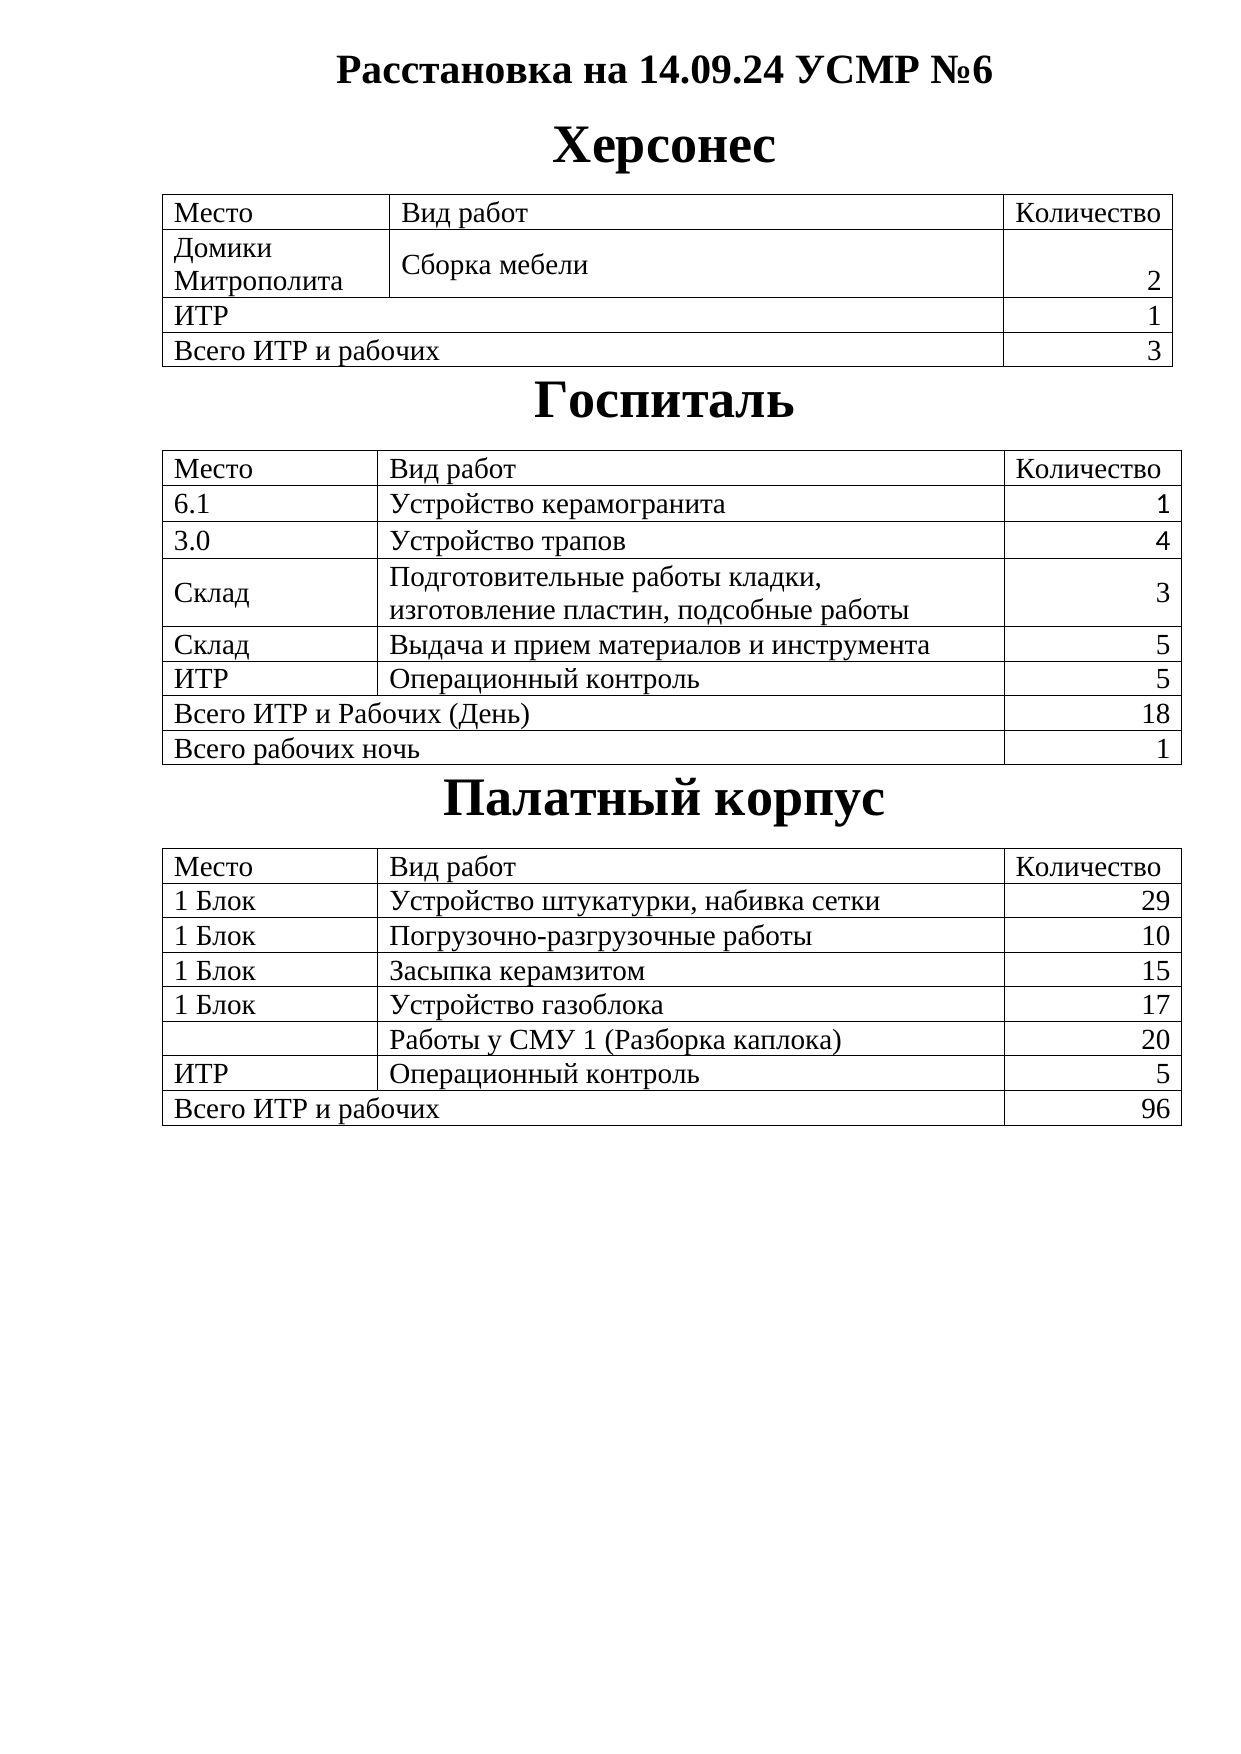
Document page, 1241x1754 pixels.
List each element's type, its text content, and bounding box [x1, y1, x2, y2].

table_cell Склад [163, 627, 377, 661]
table_cell 1 [1005, 486, 1181, 521]
table_cell 5 [1005, 627, 1181, 661]
table_cell 96 [1005, 1091, 1181, 1124]
table_cell 5 [1005, 1056, 1181, 1090]
table_cell 5 [1005, 662, 1181, 695]
table_cell 1 Блок [163, 918, 377, 952]
table_header Вид работ [390, 195, 1003, 229]
table_cell Устройство штукатурки, набивка сетки [378, 884, 1004, 917]
table_cell 10 [1005, 918, 1181, 952]
table_cell Устройство керамогранита [378, 486, 1004, 521]
table_cell 20 [1005, 1022, 1181, 1055]
table_cell Всего ИТР и рабочих [163, 1091, 1004, 1124]
table_cell Всего ИТР и Рабочих (День) [163, 696, 1004, 730]
table_header Количество [1005, 451, 1181, 484]
table_cell Погрузочно-разгрузочные работы [378, 918, 1004, 952]
table_cell Засыпка керамзитом [378, 953, 1004, 986]
table_cell ИТР [163, 662, 377, 695]
table_cell 2 [1004, 230, 1172, 297]
table_header Место [163, 849, 377, 882]
table_cell 15 [1005, 953, 1181, 986]
table_header Количество [1004, 195, 1172, 229]
table_cell Домики Митрополита [163, 230, 389, 297]
table_cell 4 [1005, 522, 1181, 558]
table_cell 17 [1005, 987, 1181, 1021]
table_cell 18 [1005, 696, 1181, 730]
table_cell Работы у СМУ 1 (Разборка каплока) [378, 1022, 1004, 1055]
text Палатный корпус [177, 765, 1152, 828]
table_cell Всего рабочих ночь [163, 731, 1004, 764]
table_header Вид работ [378, 451, 1004, 484]
table_cell ИТР [163, 298, 1003, 332]
table_cell 1 Блок [163, 953, 377, 986]
table_cell 3 [1005, 559, 1181, 626]
table_cell Подготовительные работы кладки, изготовление пластин, подсобные работы [378, 559, 1004, 626]
text Расстановка на 14.09.24 УСМР №6 [177, 44, 1152, 92]
table_cell 1 [1005, 731, 1181, 764]
table_header Место [163, 195, 389, 229]
table_cell 3.0 [163, 522, 377, 558]
table_cell 29 [1005, 884, 1181, 917]
table_cell Операционный контроль [378, 1056, 1004, 1090]
table_cell Всего ИТР и рабочих [163, 333, 1003, 366]
table_cell 1 Блок [163, 987, 377, 1021]
table_cell 1 [1004, 298, 1172, 332]
table_cell Операционный контроль [378, 662, 1004, 695]
table_cell Склад [163, 559, 377, 626]
table_cell Сборка мебели [390, 230, 1003, 297]
table_cell Устройство трапов [378, 522, 1004, 558]
table_header Вид работ [378, 849, 1004, 882]
table_cell Выдача и прием материалов и инструмента [378, 627, 1004, 661]
table_header Место [163, 451, 377, 484]
table_cell 1 Блок [163, 884, 377, 917]
table_cell ИТР [163, 1056, 377, 1090]
text Госпиталь [177, 367, 1152, 429]
text Херсонес [177, 112, 1152, 174]
table_cell Устройство газоблока [378, 987, 1004, 1021]
table_header Количество [1005, 849, 1181, 882]
table_cell [163, 1022, 377, 1055]
table_cell 3 [1004, 333, 1172, 366]
table_cell 6.1 [163, 486, 377, 521]
